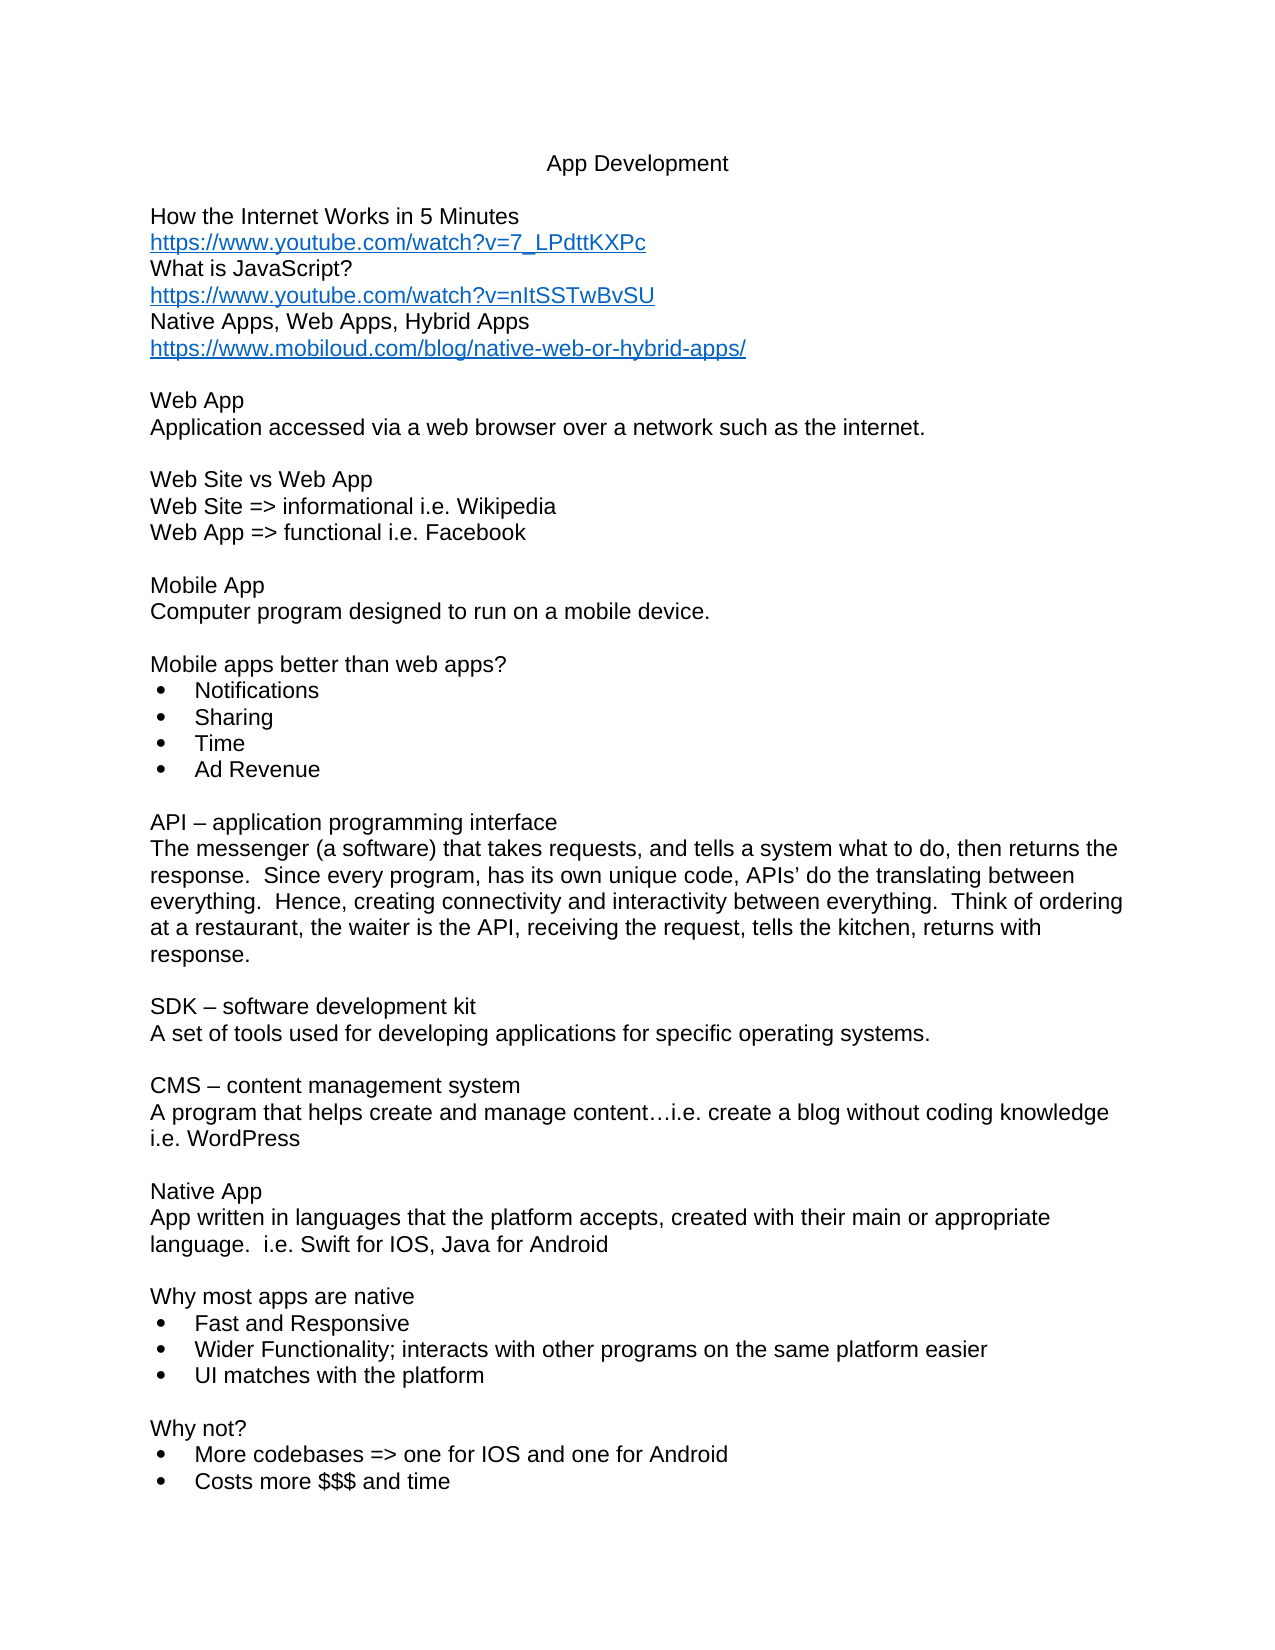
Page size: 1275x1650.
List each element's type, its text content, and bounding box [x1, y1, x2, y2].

list Ad Revenue [157, 756, 1125, 782]
text App Development [150, 150, 1125, 176]
text Mobile App [150, 572, 1125, 598]
text Web App [150, 387, 1125, 413]
text i.e. WordPress [150, 1125, 1125, 1151]
list Time [157, 730, 1125, 756]
text Web App => functional i.e. Facebook [150, 519, 1125, 545]
text App written in languages that the platform accepts, created with their main or appropriate language. i.e. Swift for IOS, Java for Android [150, 1204, 1125, 1257]
text The messenger (a software) that takes requests, and tells a system what to do, then returns the response. Since every program, has its own unique code, APIs’ do the translating between everything. Hence, creating connectivity and interactivity between everything. Think of ordering at a restaurant, the waiter is the API, receiving the request, tells the kitchen, returns with response. [150, 835, 1125, 967]
text Why not? [150, 1415, 1125, 1441]
list Costs more $$$ and time [157, 1468, 1125, 1494]
list More codebases => one for IOS and one for Android [157, 1441, 1125, 1468]
text Application accessed via a web browser over a network such as the internet. [150, 413, 1125, 440]
text What is JavaScript? [150, 255, 1125, 282]
text A set of tools used for developing applications for specific operating systems. [150, 1020, 1125, 1046]
text Web Site => informational i.e. Wikipedia [150, 493, 1125, 519]
list UI matches with the platform [157, 1362, 1125, 1389]
text Web Site vs Web App [150, 466, 1125, 493]
text API – application programming interface [150, 809, 1125, 835]
text Computer program designed to run on a mobile device. [150, 598, 1125, 624]
text A program that helps create and manage content…i.e. create a blog without coding knowledge [150, 1099, 1125, 1125]
text https://www.youtube.com/watch?v=7_LPdttKXPc [150, 229, 1125, 255]
list Fast and Responsive [157, 1309, 1125, 1336]
text CMS – content management system [150, 1072, 1125, 1099]
text Native App [150, 1178, 1125, 1204]
text https://www.youtube.com/watch?v=nItSSTwBvSU [150, 282, 1125, 308]
text Why most apps are native [150, 1283, 1125, 1309]
text https://www.mobiloud.com/blog/native-web-or-hybrid-apps/ [150, 334, 1125, 361]
list Wider Functionality; interacts with other programs on the same platform easier [157, 1336, 1125, 1362]
text SDK – software development kit [150, 993, 1125, 1020]
list Sharing [157, 703, 1125, 730]
list Notifications [157, 677, 1125, 703]
text Mobile apps better than web apps? [150, 651, 1125, 677]
text Native Apps, Web Apps, Hybrid Apps [150, 308, 1125, 334]
text How the Internet Works in 5 Minutes [150, 203, 1125, 229]
